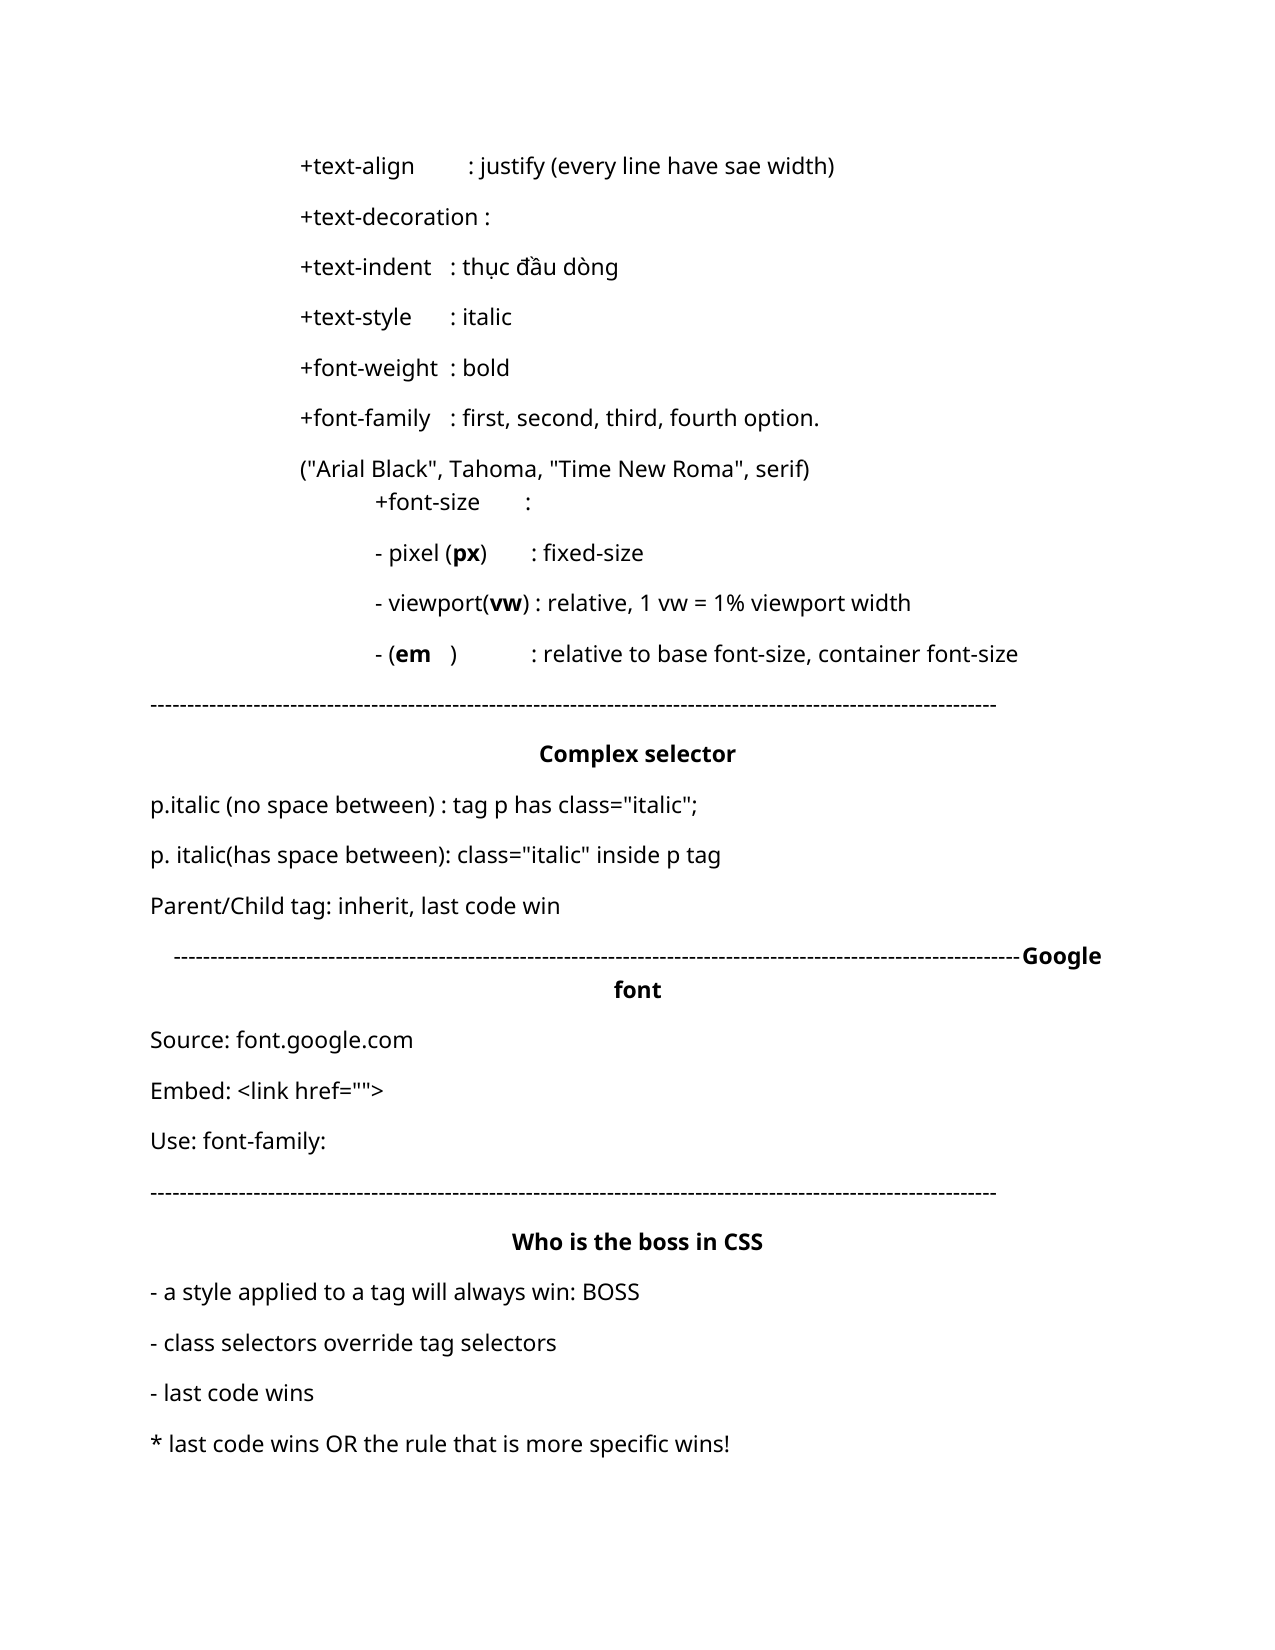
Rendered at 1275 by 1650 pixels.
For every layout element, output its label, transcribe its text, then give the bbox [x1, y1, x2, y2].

text ("Arial Black", Tahoma, "Time New Roma", serif) +font-size : [150, 452, 1125, 517]
text +text-indent : thục đầu dòng [150, 251, 1125, 282]
text +text-style : italic [150, 301, 1125, 332]
text Use: font-family: [150, 1125, 1125, 1156]
text +text-decoration : [150, 200, 1125, 232]
text Parent/Child tag: inherit, last code win [150, 889, 1125, 921]
text Source: font.google.com [150, 1024, 1125, 1055]
text - (em ) : relative to base font-size, container font-size [150, 637, 1125, 669]
text - pixel (px) : fixed-size [150, 537, 1125, 568]
text Complex selector [150, 738, 1125, 769]
text * last code wins OR the rule that is more specific wins! [150, 1427, 1125, 1459]
text ------------------------------------------------------------------------------------------------------------------- [150, 1175, 1125, 1207]
text - a style applied to a tag will always win: BOSS [150, 1276, 1125, 1307]
text p. italic(has space between): class="italic" inside p tag [150, 839, 1125, 870]
text - class selectors override tag selectors [150, 1327, 1125, 1358]
text ------------------------------------------------------------------------------------------------------------------- [150, 688, 1125, 719]
text - last code wins [150, 1377, 1125, 1408]
text p.italic (no space between) : tag p has class="italic"; [150, 789, 1125, 820]
text Embed: <link href=""> [150, 1074, 1125, 1106]
text -------------------------------------------------------------------------------------------------------------------Google font [150, 940, 1125, 1005]
text +font-weight : bold [150, 352, 1125, 383]
text - viewport(vw) : relative, 1 vw = 1% viewport width [150, 587, 1125, 618]
text +font-family : first, second, third, fourth option. [150, 402, 1125, 433]
text Who is the boss in CSS [150, 1226, 1125, 1257]
text +text-align : justify (every line have sae width) [150, 150, 1125, 181]
